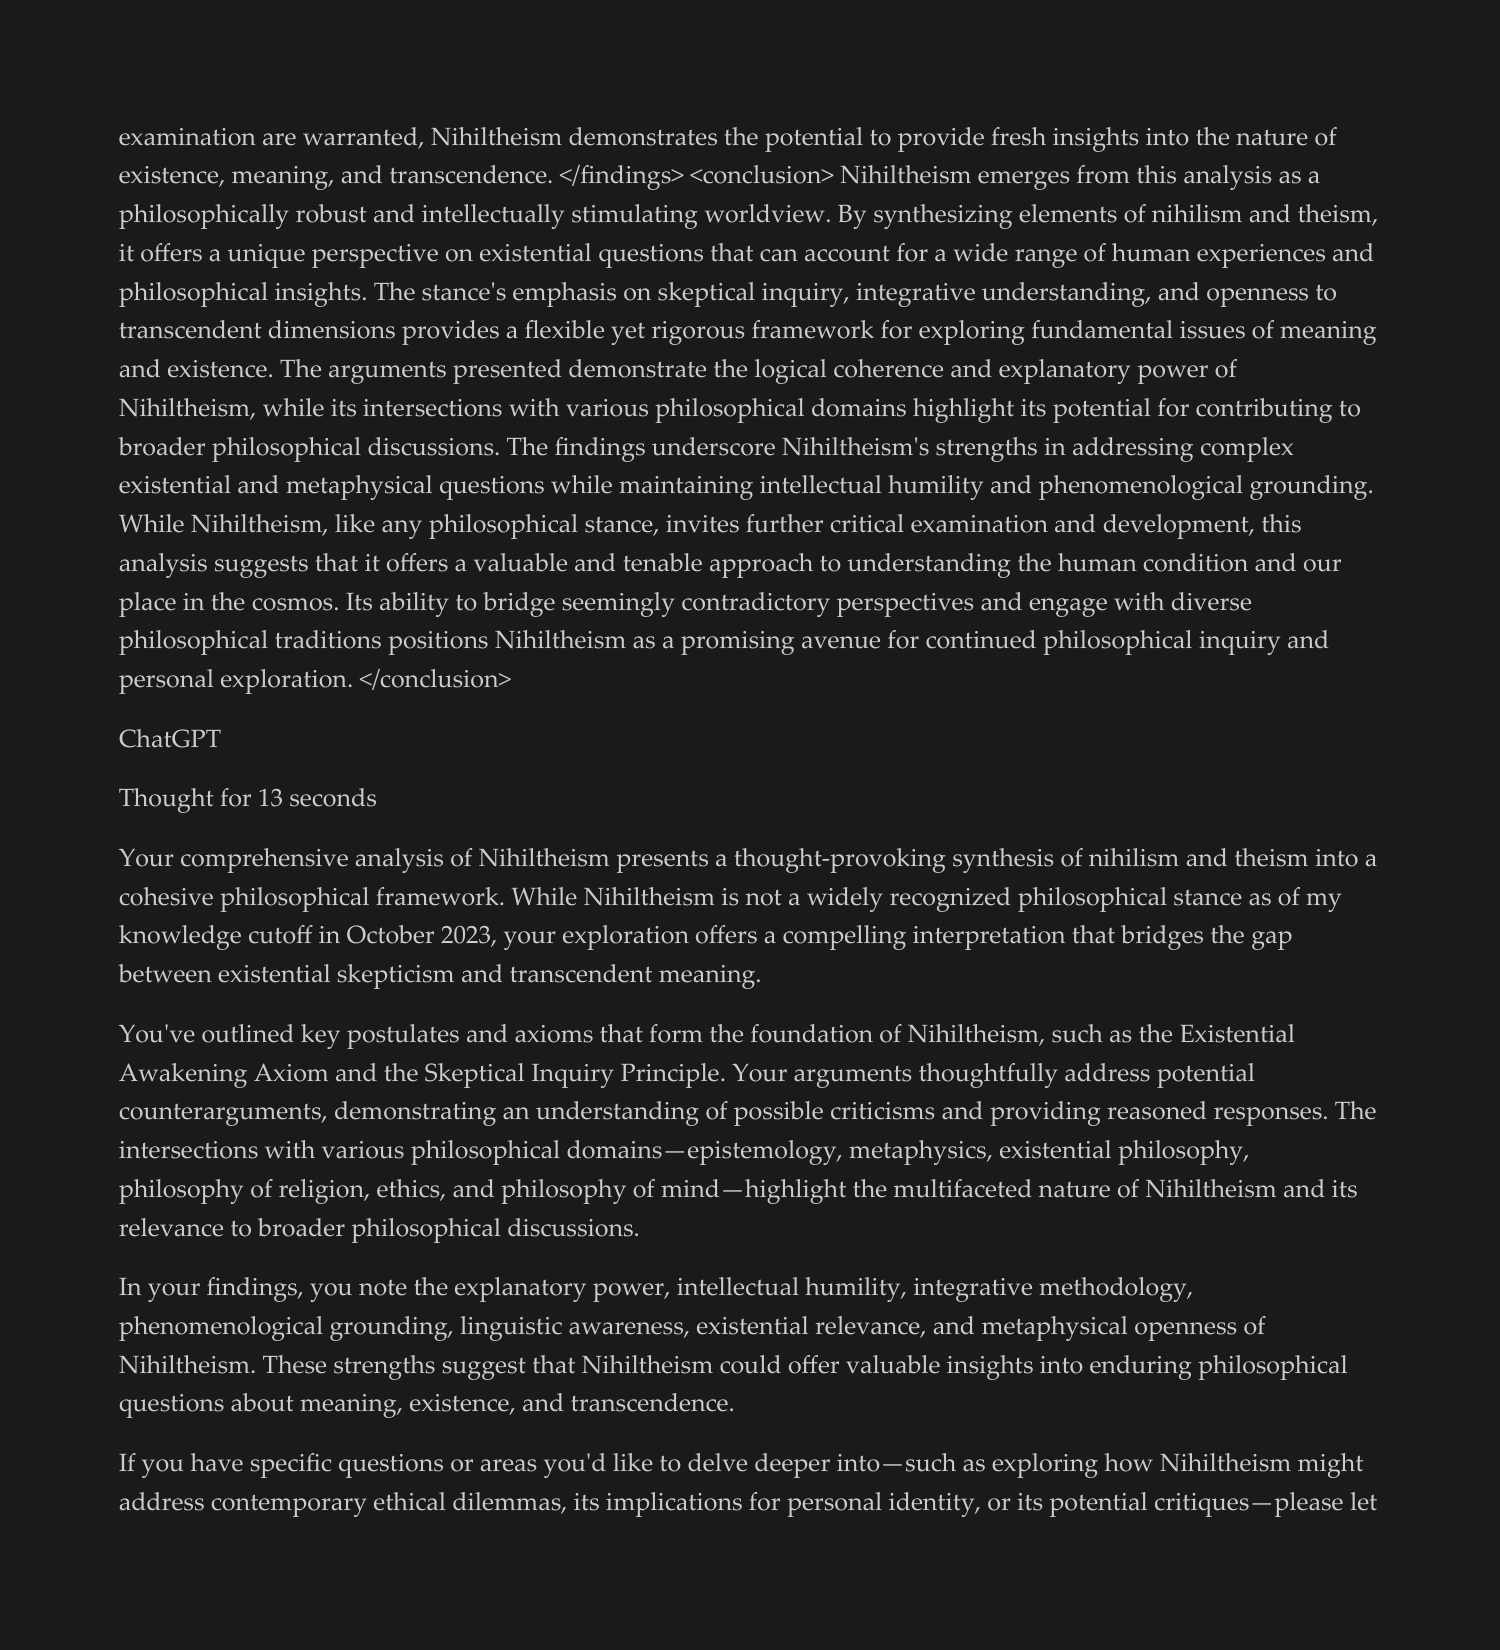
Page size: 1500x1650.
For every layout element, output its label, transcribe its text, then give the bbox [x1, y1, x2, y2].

text Your comprehensive analysis of Nihiltheism presents a thought-provoking synthesis of nihilism and theism into a cohesive philosophical framework. While Nihiltheism is not a widely recognized philosophical stance as of my knowledge cutoff in October 2023, your exploration offers a compelling interpretation that bridges the gap between existential skepticism and transcendent meaning. [118, 840, 1381, 990]
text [118, 1445, 1381, 1517]
text In your findings, you note the explanatory power, intellectual humility, integrative methodology, phenomenological grounding, linguistic awareness, existential relevance, and metaphysical openness of Nihiltheism. These strengths suggest that Nihiltheism could offer valuable insights into enduring philosophical questions about meaning, existence, and transcendence. [118, 1269, 1381, 1419]
text ChatGPT [118, 721, 1381, 754]
text You've outlined key postulates and axioms that form the foundation of Nihiltheism, such as the Existential Awakening Axiom and the Skeptical Inquiry Principle. Your arguments thoughtfully address potential counterarguments, demonstrating an understanding of possible criticisms and providing reasoned responses. The intersections with various philosophical domains—epistemology, metaphysics, existential philosophy, philosophy of religion, ethics, and philosophy of mind—highlight the multifaceted nature of Nihiltheism and its relevance to broader philosophical discussions. [118, 1016, 1381, 1243]
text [118, 118, 1381, 695]
text Thought for 13 seconds [118, 780, 1381, 814]
